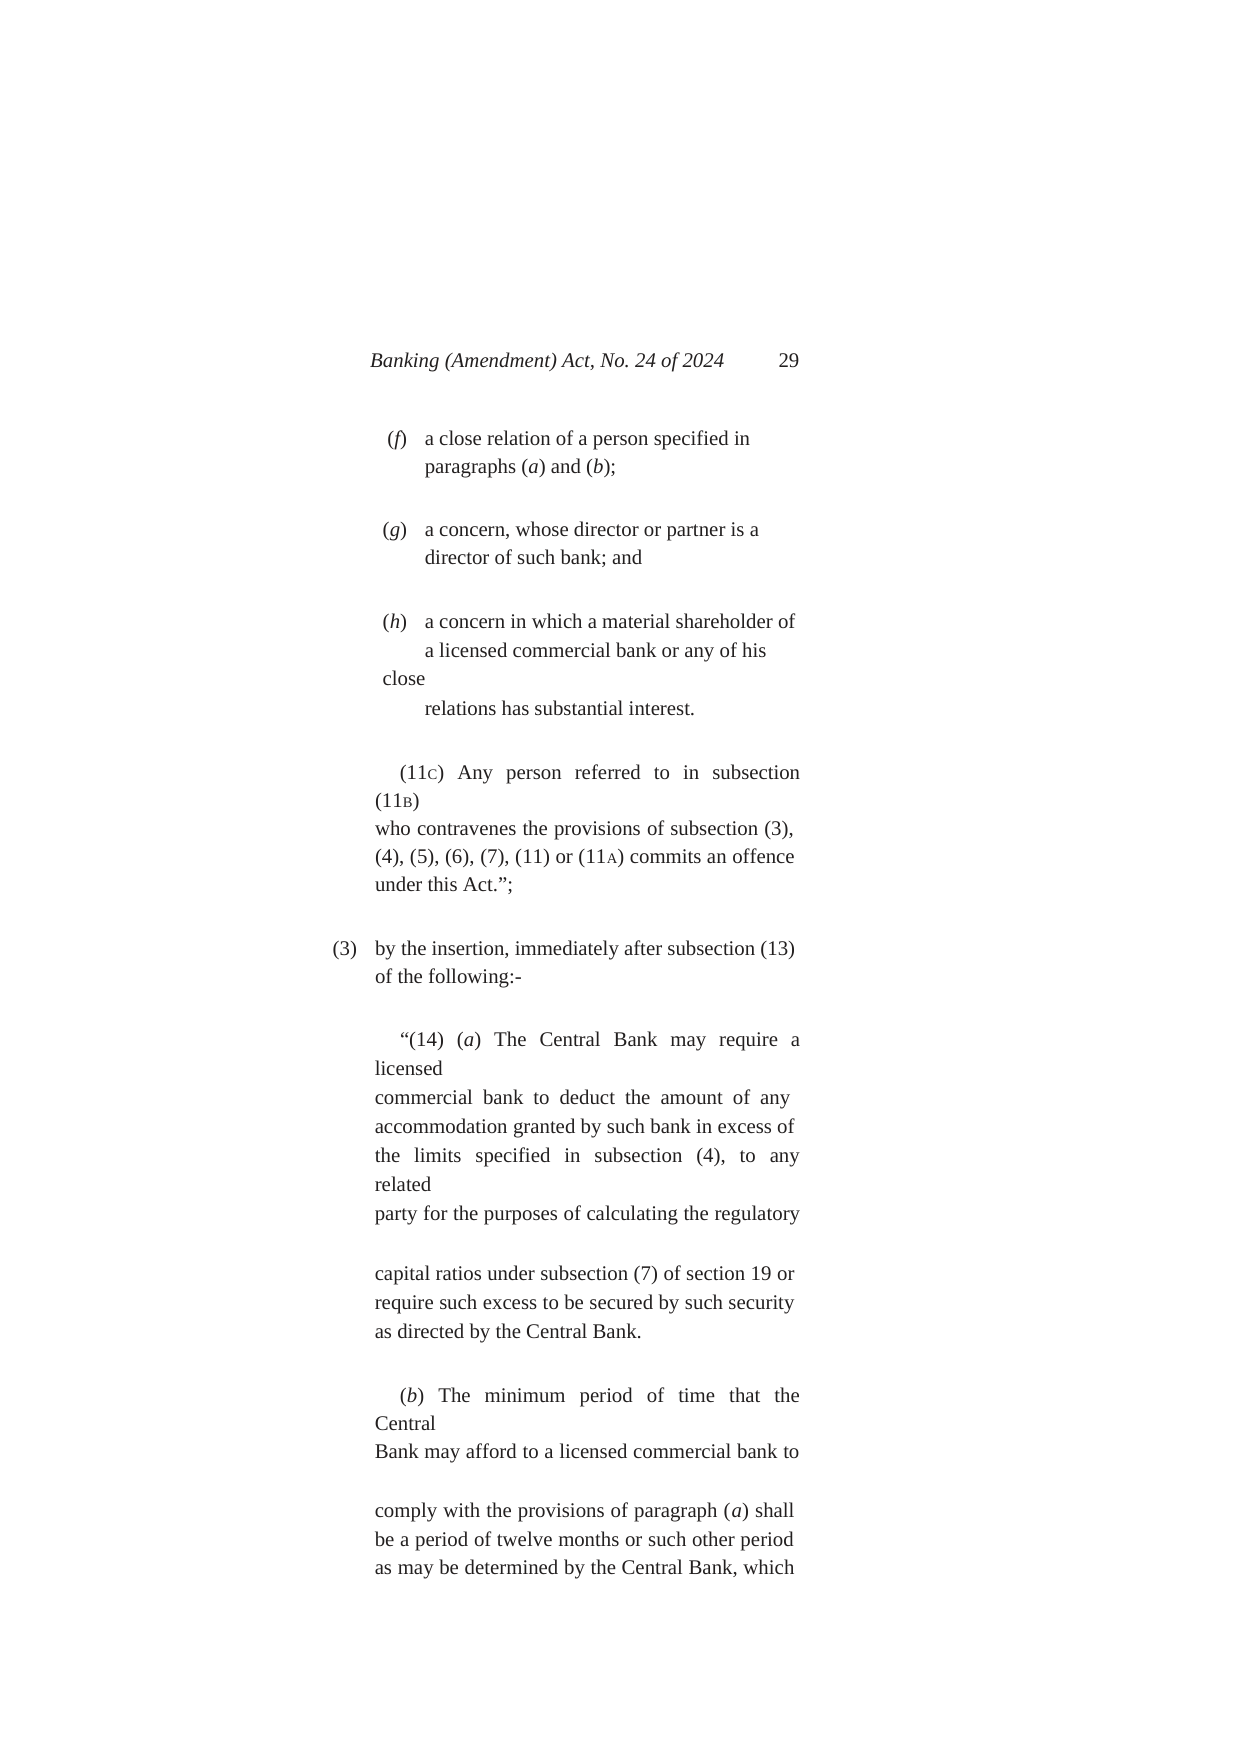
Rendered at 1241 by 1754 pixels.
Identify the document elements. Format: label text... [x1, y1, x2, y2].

text “(14) (a) The Central Bank may require a licensed commercial bank to deduct the amount of any accommodation granted by such bank in excess of the limits specified in subsection (4), to any related party for the purposes of calculating the regulatory capital ratios under subsection (7) of section 19 or require such excess to be secured by such security as directed by the Central Bank. [374, 1027, 800, 1343]
text (h) a concern in which a material shareholder of a licensed commercial bank or any of his close relations has substantial interest. [382, 608, 805, 721]
text (g) a concern, whose director or partner is a director of such bank; and [382, 517, 805, 570]
text (3) by the insertion, immediately after subsection (13) of the following:- [332, 936, 805, 989]
text (11C) Any person referred to in subsection (11B) who contravenes the provisions of subsection (3), (4), (5), (6), (7), (11) or (11A) commits an offence under this Act.”; [375, 760, 800, 896]
text (f) a close relation of a person specified in paragraphs (a) and (b); [387, 426, 805, 479]
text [374, 1383, 800, 1579]
text Banking (Amendment) Act, No. 24 of 2024 29 [370, 348, 1090, 372]
